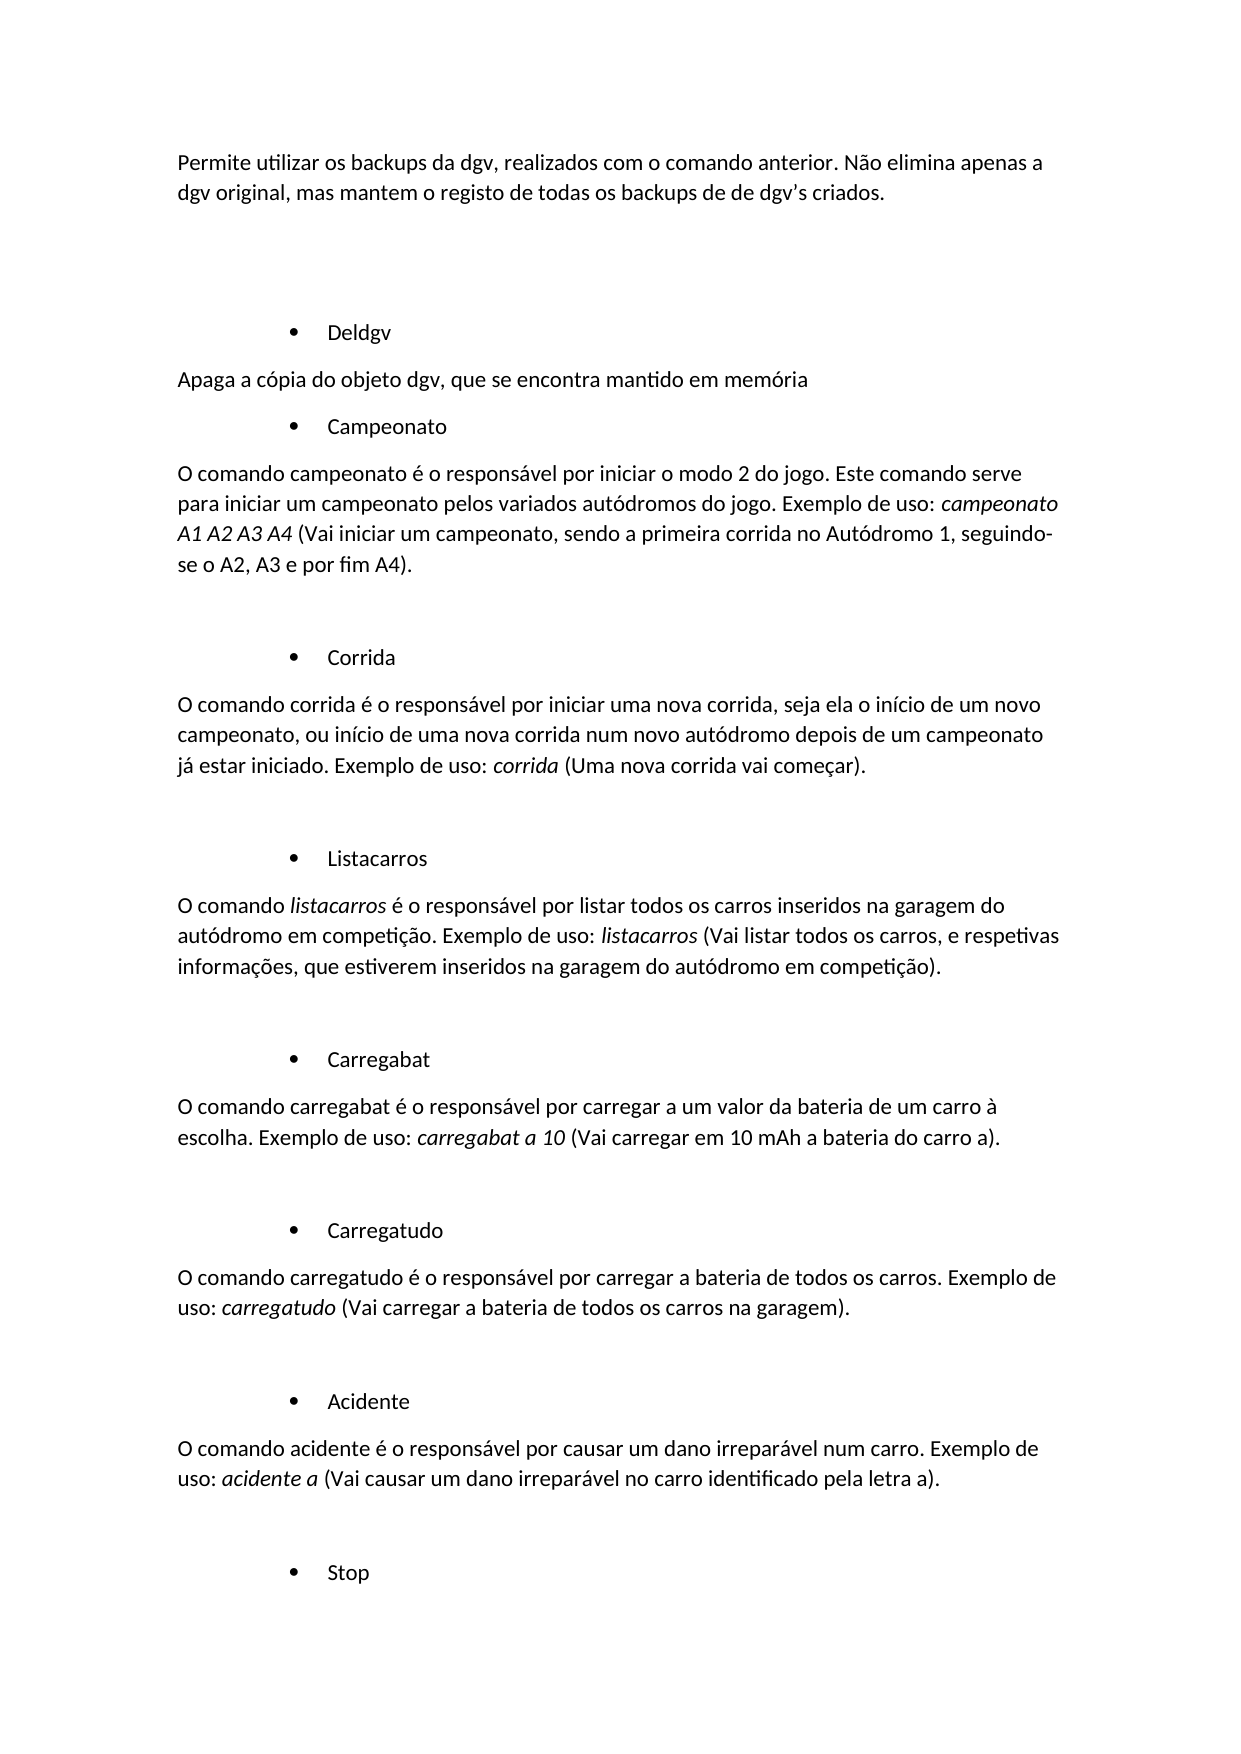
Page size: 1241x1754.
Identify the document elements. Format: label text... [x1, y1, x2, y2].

list Carregabat [290, 1046, 1063, 1073]
list Stop [290, 1558, 1063, 1586]
list Corrida [290, 643, 1063, 671]
list Campeonato [290, 412, 1063, 440]
list Acidente [290, 1387, 1063, 1415]
text O comando corrida é o responsável por iniciar uma nova corrida, seja ela o início de um novo campeonato, ou início de uma nova corrida num novo autódromo depois de um campeonato já estar iniciado. Exemplo de uso: corrida (Uma nova corrida vai começar). [177, 690, 1063, 779]
text Apaga a cópia do objeto dgv, que se encontra mantido em memória [177, 365, 1063, 393]
text Permite utilizar os backups da dgv, realizados com o comando anterior. Não elimina apenas a dgv original, mas mantem o registo de todas os backups de de dgv’s criados. [177, 148, 1063, 206]
list Listacarros [290, 844, 1063, 872]
text O comando carregabat é o responsável por carregar a um valor da bateria de um carro à escolha. Exemplo de uso: carregabat a 10 (Vai carregar em 10 mAh a bateria do carro a). [177, 1092, 1063, 1151]
text O comando listacarros é o responsável por listar todos os carros inseridos na garagem do autódromo em competição. Exemplo de uso: listacarros (Vai listar todos os carros, e respetivas informações, que estiverem inseridos na garagem do autódromo em competição). [177, 891, 1063, 980]
text O comando acidente é o responsável por causar um dano irreparável num carro. Exemplo de uso: acidente a (Vai causar um dano irreparável no carro identificado pela letra a). [177, 1434, 1063, 1492]
list Deldgv [290, 318, 1063, 346]
text O comando carregatudo é o responsável por carregar a bateria de todos os carros. Exemplo de uso: carregatudo (Vai carregar a bateria de todos os carros na garagem). [177, 1263, 1063, 1321]
list Carregatudo [290, 1216, 1063, 1244]
